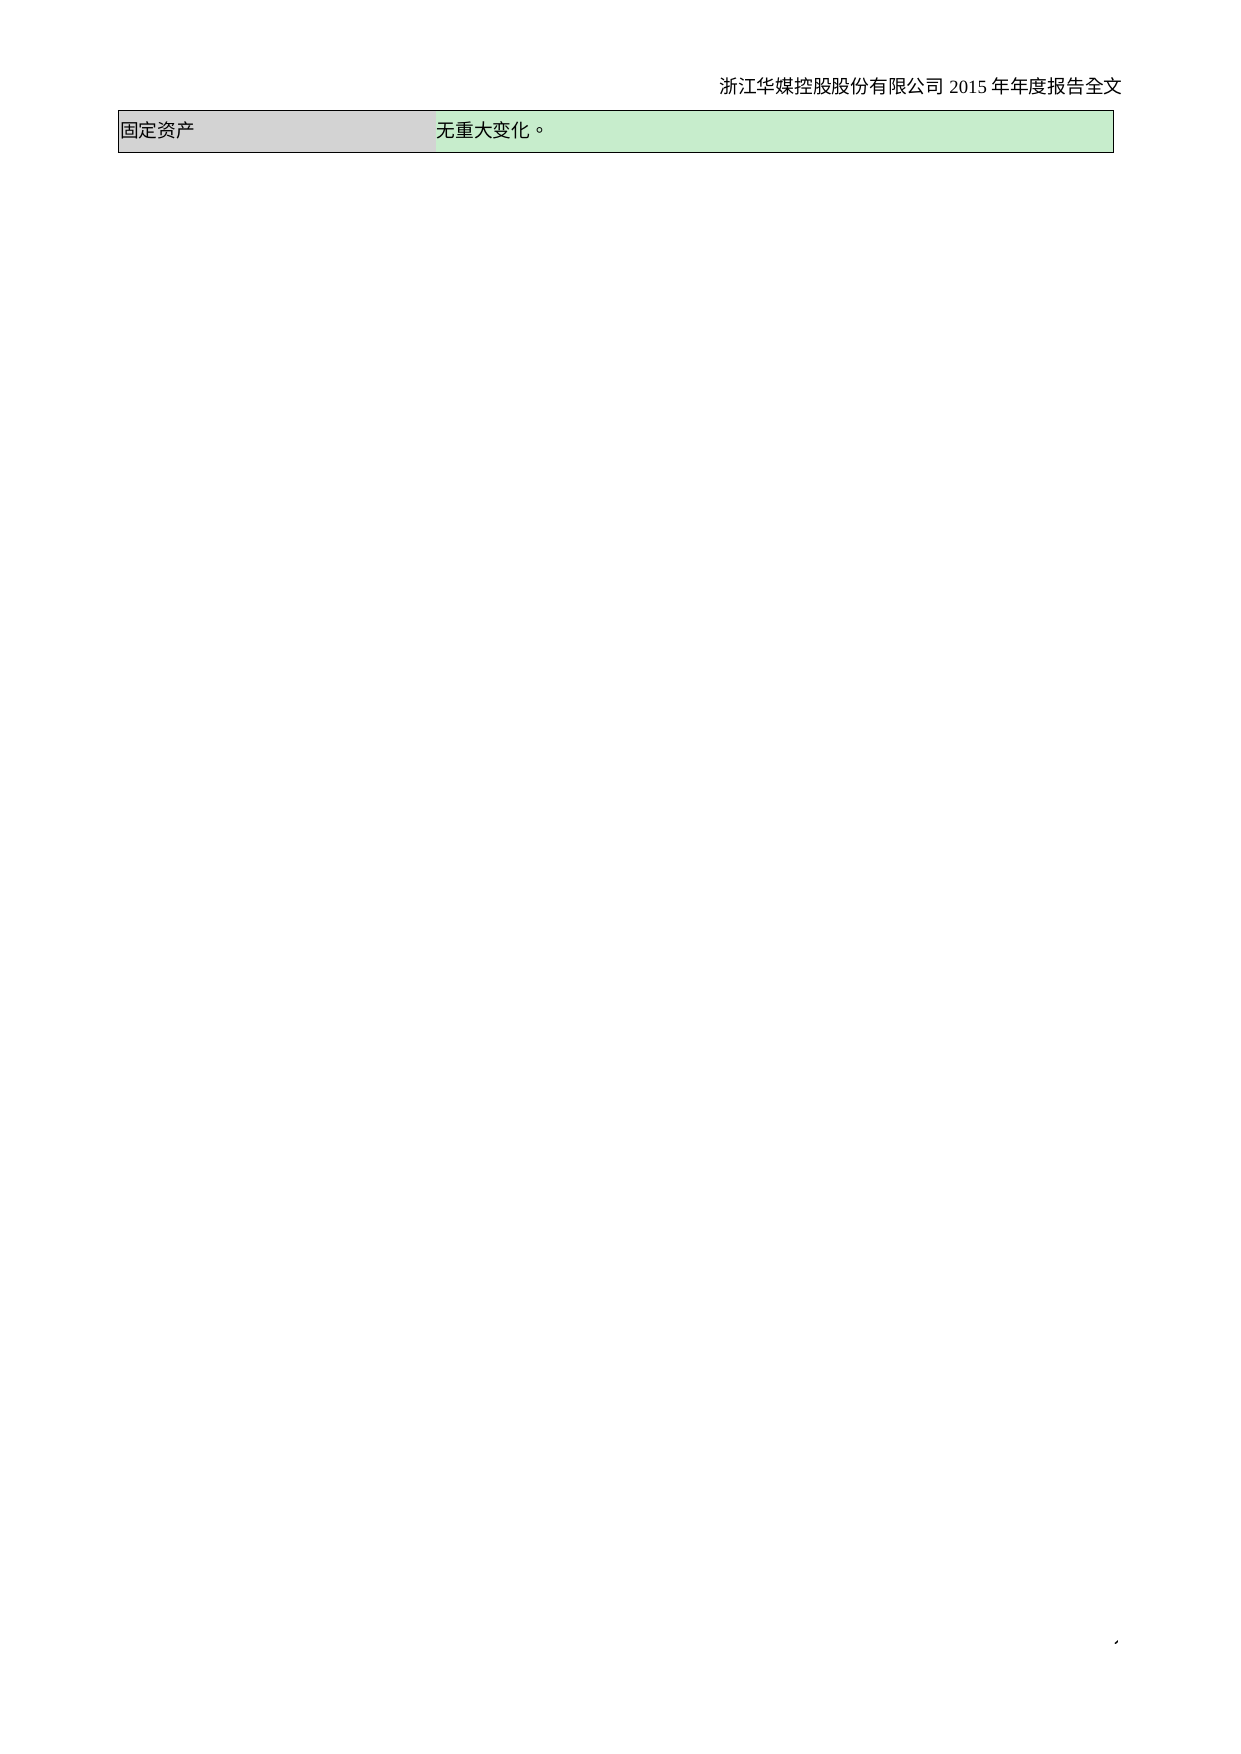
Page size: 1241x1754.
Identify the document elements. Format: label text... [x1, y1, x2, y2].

table_cell 固定资产 [119, 111, 433, 152]
table_cell 无重大变化。 [436, 111, 1113, 152]
